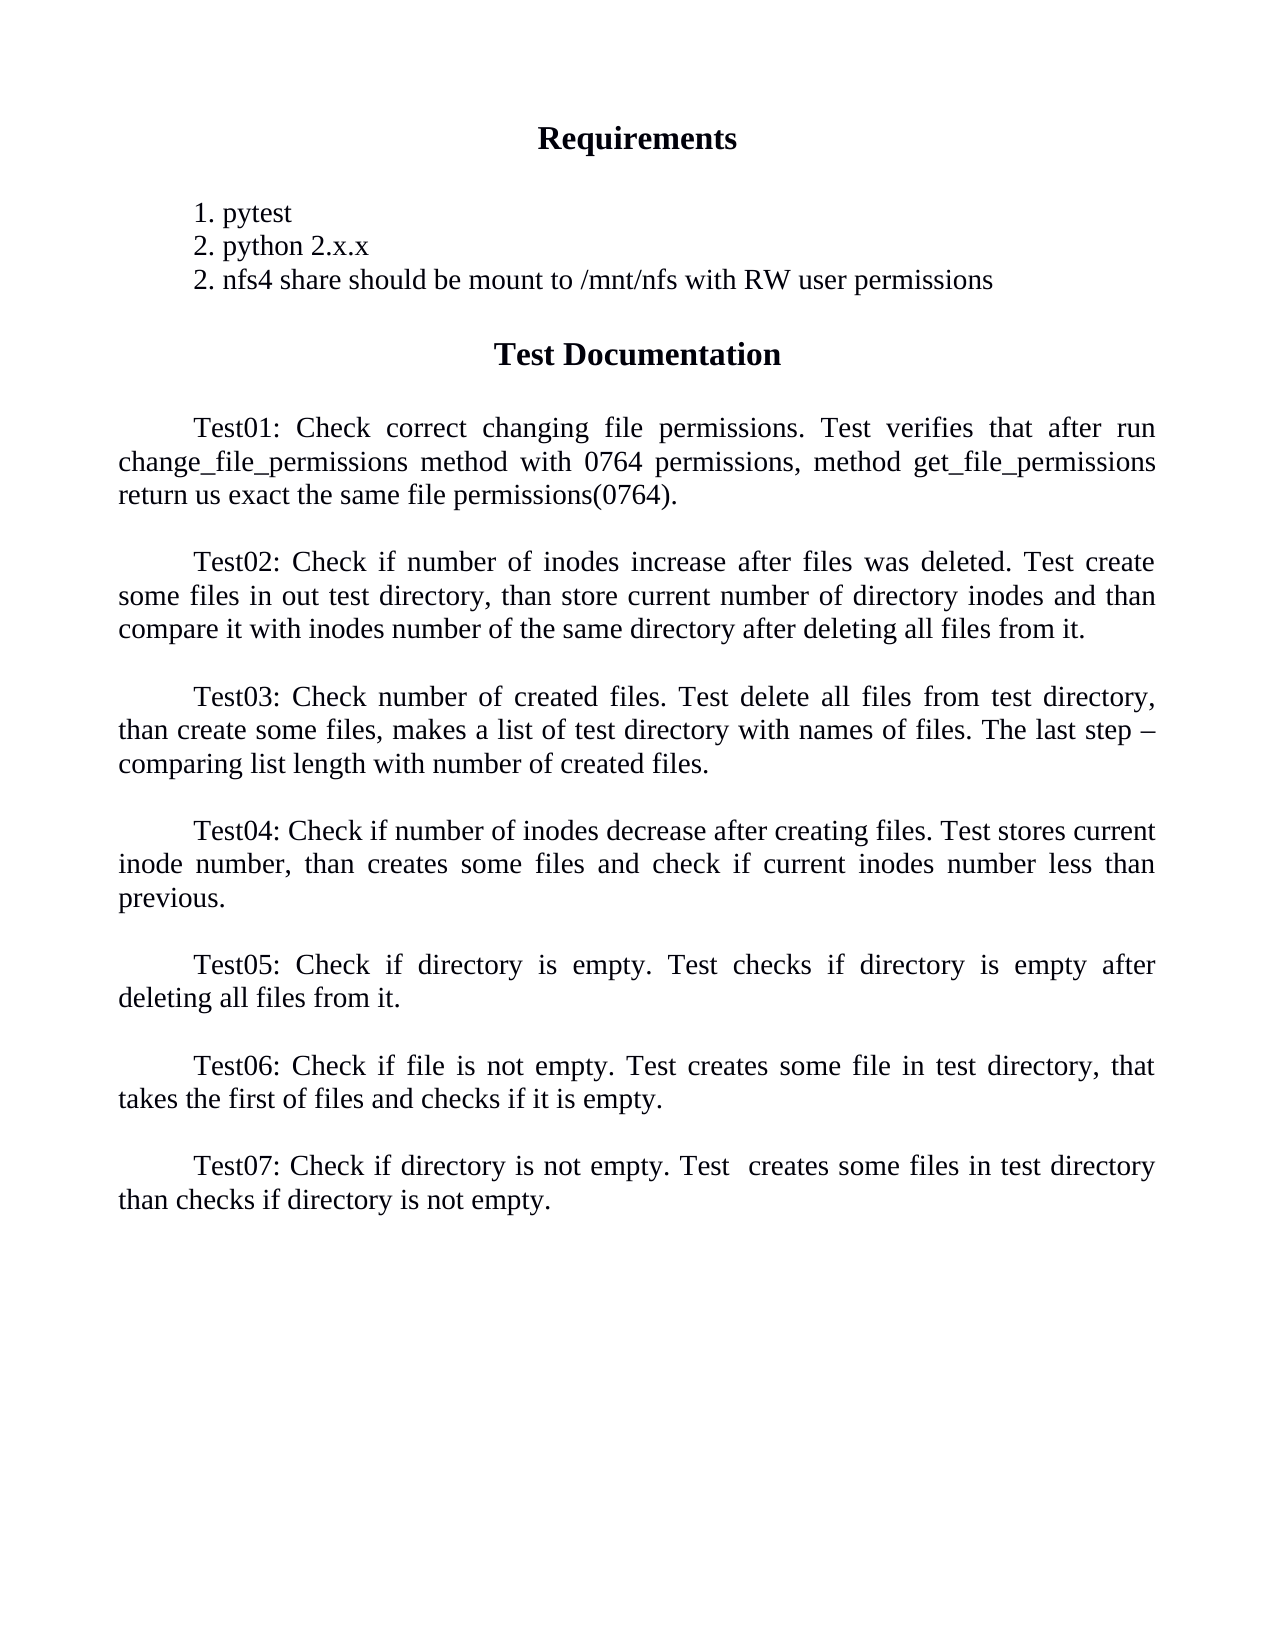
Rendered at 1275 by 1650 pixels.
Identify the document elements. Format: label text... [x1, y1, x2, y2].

text 2. python 2.x.x [118, 228, 1157, 262]
text 2. nfs4 share should be mount to /mnt/nfs with RW user permissions [118, 262, 1157, 295]
text 1. pytest [118, 195, 1157, 228]
text Test05: Check if directory is empty. Test checks if directory is empty after deleting all files from it. [118, 947, 1157, 1014]
text Test04: Check if number of inodes decrease after creating files. Test stores current inode number, than creates some files and check if current inodes number less than previous. [118, 813, 1157, 913]
text Test01: Check correct changing file permissions. Test verifies that after run change_file_permissions method with 0764 permissions, method get_file_permissions return us exact the same file permissions(0764). [118, 410, 1157, 511]
text Test06: Check if file is not empty. Test creates some file in test directory, that takes the first of files and checks if it is empty. [118, 1048, 1157, 1115]
text Test02: Check if number of inodes increase after files was deleted. Test create some files in out test directory, than store current number of directory inodes and than compare it with inodes number of the same directory after deleting all files from it. [118, 544, 1157, 645]
text Test Documentation [118, 334, 1157, 372]
text Requirements [118, 118, 1157, 156]
text Test07: Check if directory is not empty. Test creates some files in test directory than checks if directory is not empty. [118, 1148, 1157, 1215]
text Test03: Check number of created files. Test delete all files from test directory, than create some files, makes a list of test directory with names of files. The last step – comparing list length with number of created files. [118, 679, 1157, 779]
